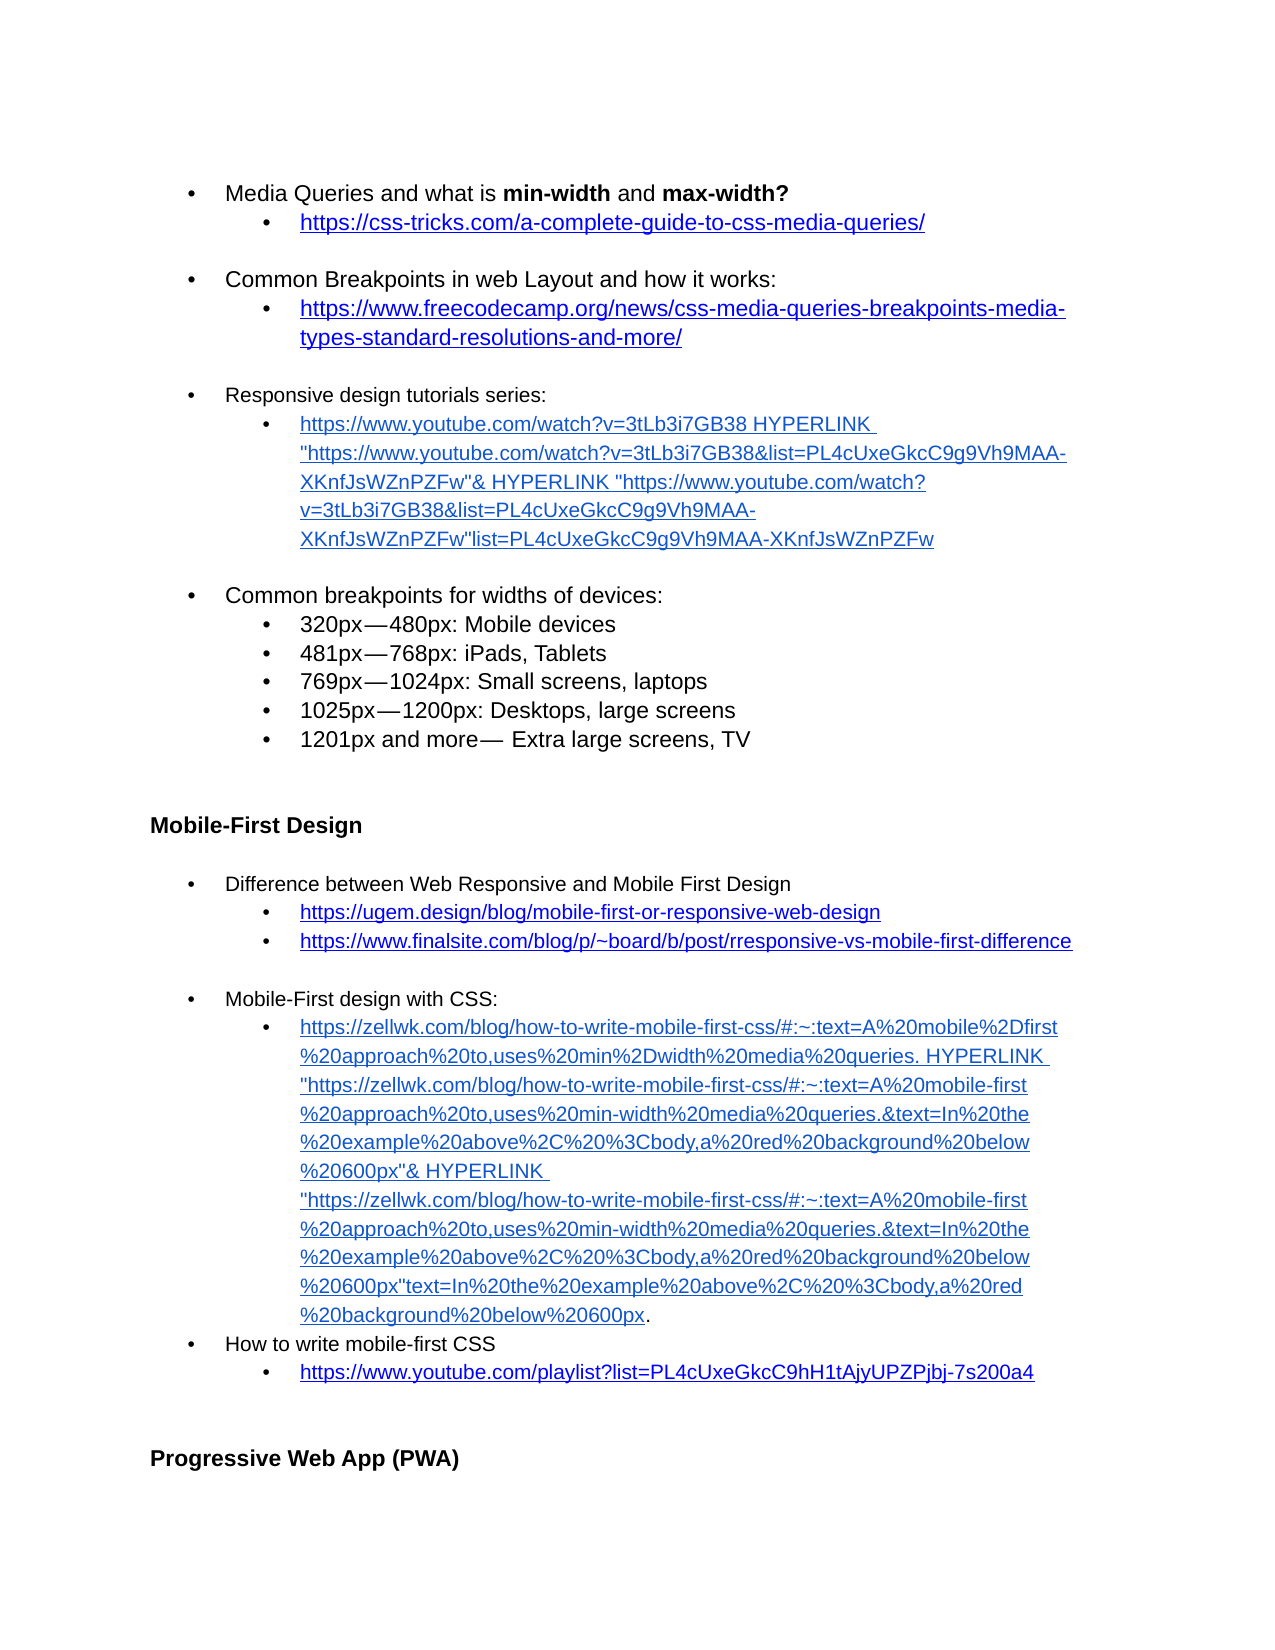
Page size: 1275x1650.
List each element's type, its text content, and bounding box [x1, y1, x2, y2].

list https://www.finalsite.com/blog/p/~board/b/post/rresponsive-vs-mobile-first-difference [262, 926, 1125, 954]
list https://www.freecodecamp.org/news/css-media-queries-breakpoints-media-types-standard-resolutions-and-more/ [262, 294, 1125, 351]
list How to write mobile-first CSS [187, 1328, 1125, 1357]
list 320px — 480px: Mobile devices [262, 609, 1125, 638]
list 1025px — 1200px: Desktops, large screens [262, 696, 1125, 724]
list https://www.youtube.com/playlist?list=PL4cUxeGkcC9hH1tAjyUPZPjbj-7s200a4 [262, 1357, 1125, 1386]
list Common Breakpoints in web Layout and how it works: [187, 265, 1125, 294]
list Difference between Web Responsive and Mobile First Design [187, 868, 1125, 897]
list 481px — 768px: iPads, Tablets [262, 638, 1125, 667]
list 1201px and more — Extra large screens, TV [262, 724, 1125, 753]
list Media Queries and what is min-width and max-width? [187, 179, 1125, 207]
list 769px — 1024px: Small screens, laptops [262, 667, 1125, 696]
list https://ugem.design/blog/mobile-first-or-responsive-web-design [262, 897, 1125, 926]
text Mobile-First Design [150, 811, 1125, 839]
list https://css-tricks.com/a-complete-guide-to-css-media-queries/ [262, 207, 1125, 236]
list Common breakpoints for widths of devices: [187, 581, 1125, 609]
list https://zellwk.com/blog/how-to-write-mobile-first-css/#:~:text=A%20mobile%2Dfirst%20approach%20to,uses%20min%2Dwidth%20media%20queries. HYPERLINK "https://zellwk.com/blog/how-to-write-mobile-first-css/#:~:text=A%20mobile-first%20approach%20to,uses%20min-width%20media%20queries.&text=In%20the%20example%20above%2C%20%3Cbody,a%20red%20background%20below%20600px"& HYPERLINK "https://zellwk.com/blog/how-to-write-mobile-first-css/#:~:text=A%20mobile-first%20approach%20to,uses%20min-width%20media%20queries.&text=In%20the%20example%20above%2C%20%3Cbody,a%20red%20background%20below%20600px"text=In%20the%20example%20above%2C%20%3Cbody,a%20red%20background%20below%20600px. [262, 1012, 1125, 1328]
text Progressive Web App (PWA) [150, 1443, 1125, 1472]
list Mobile-First design with CSS: [187, 983, 1125, 1012]
list https://www.youtube.com/watch?v=3tLb3i7GB38 HYPERLINK "https://www.youtube.com/watch?v=3tLb3i7GB38&list=PL4cUxeGkcC9g9Vh9MAA-XKnfJsWZnPZFw"& HYPERLINK "https://www.youtube.com/watch?v=3tLb3i7GB38&list=PL4cUxeGkcC9g9Vh9MAA-XKnfJsWZnPZFw"list=PL4cUxeGkcC9g9Vh9MAA-XKnfJsWZnPZFw [262, 409, 1125, 552]
list Responsive design tutorials series: [187, 380, 1125, 409]
